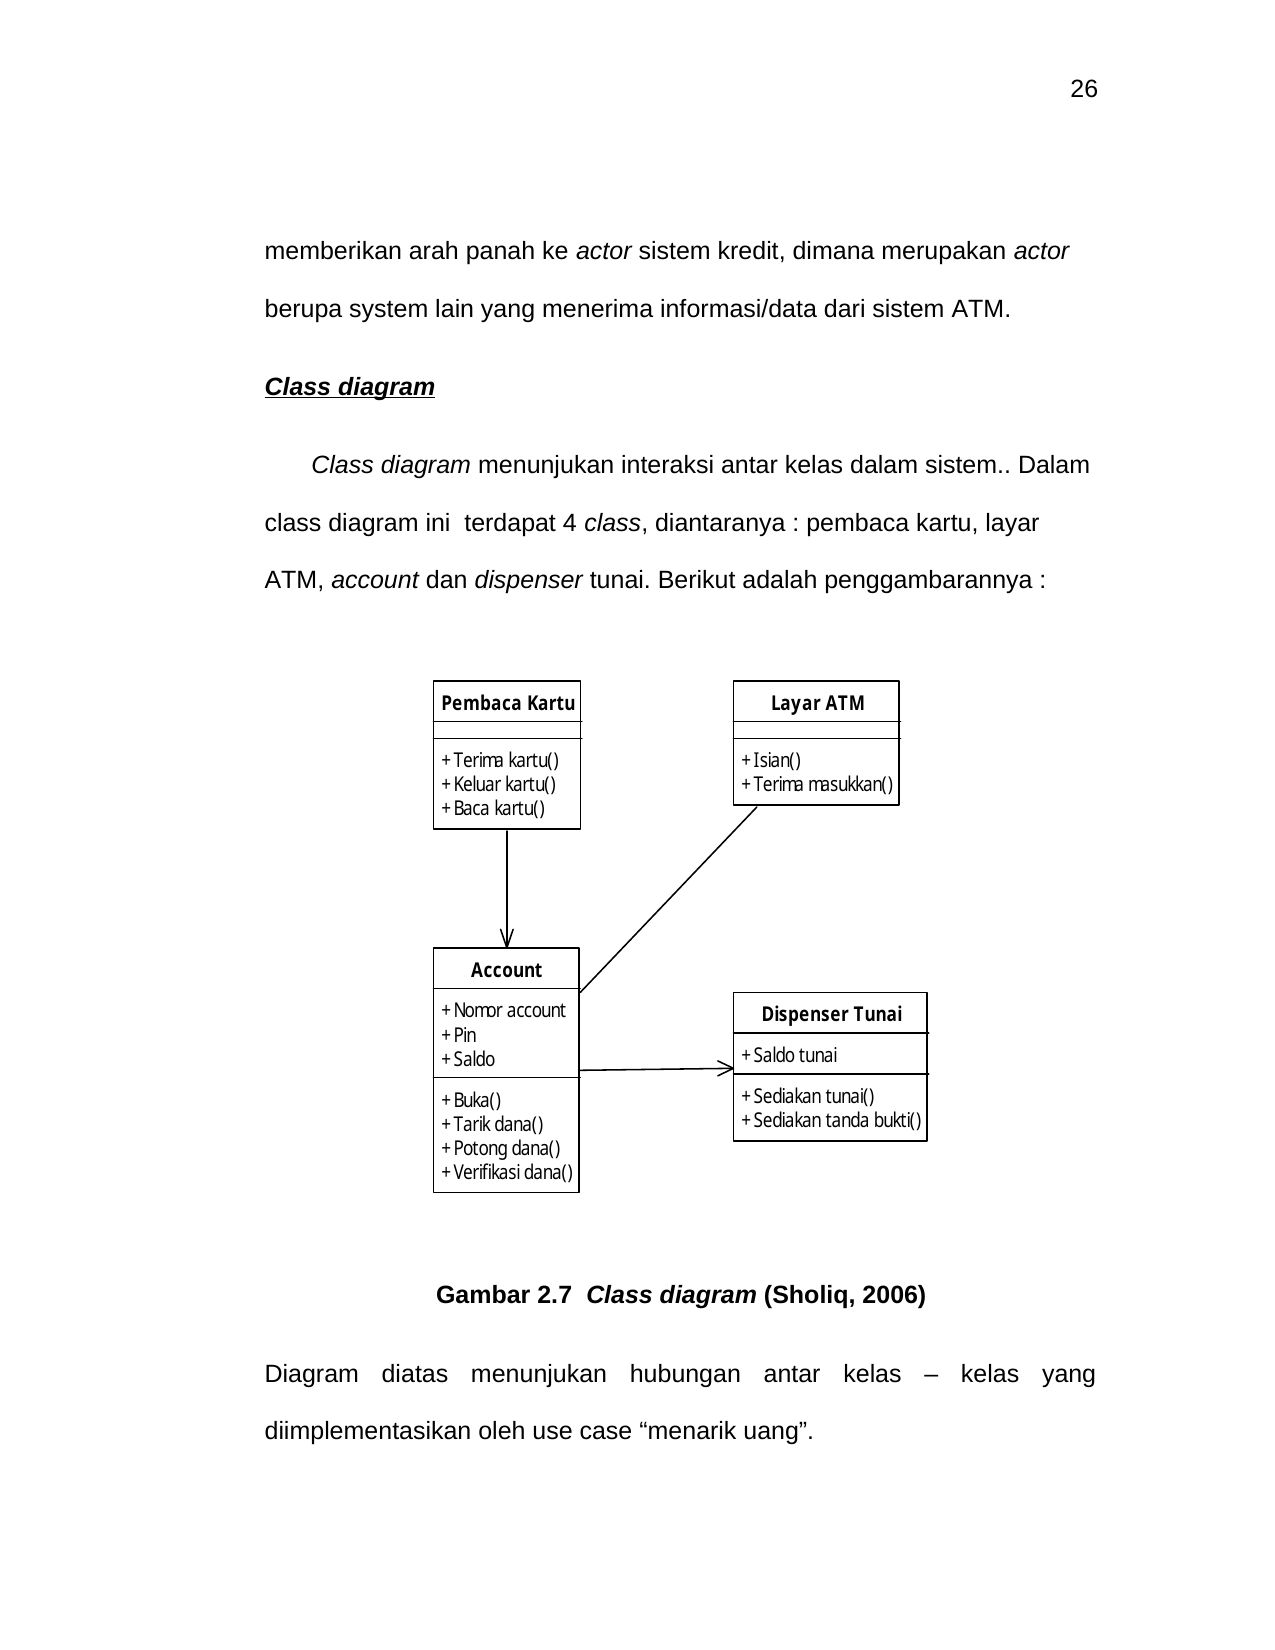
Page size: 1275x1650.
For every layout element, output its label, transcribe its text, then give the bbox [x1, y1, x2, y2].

text Class diagram menunjukan interaksi antar kelas dalam sistem.. Dalam class diagram ini terdapat 4 class, diantaranya : pembaca kartu, layar ATM, account dan dispenser tunai. Berikut adalah penggambarannya : [264, 450, 1098, 594]
text Gambar 2.7 Class diagram (Sholiq, 2006) [264, 1280, 1098, 1309]
text Class diagram [264, 372, 1098, 401]
text Diagram diatas menunjukan hubungan antar kelas – kelas yang diimplementasikan oleh use case “menarik uang”. [264, 1359, 1098, 1445]
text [264, 236, 1098, 322]
